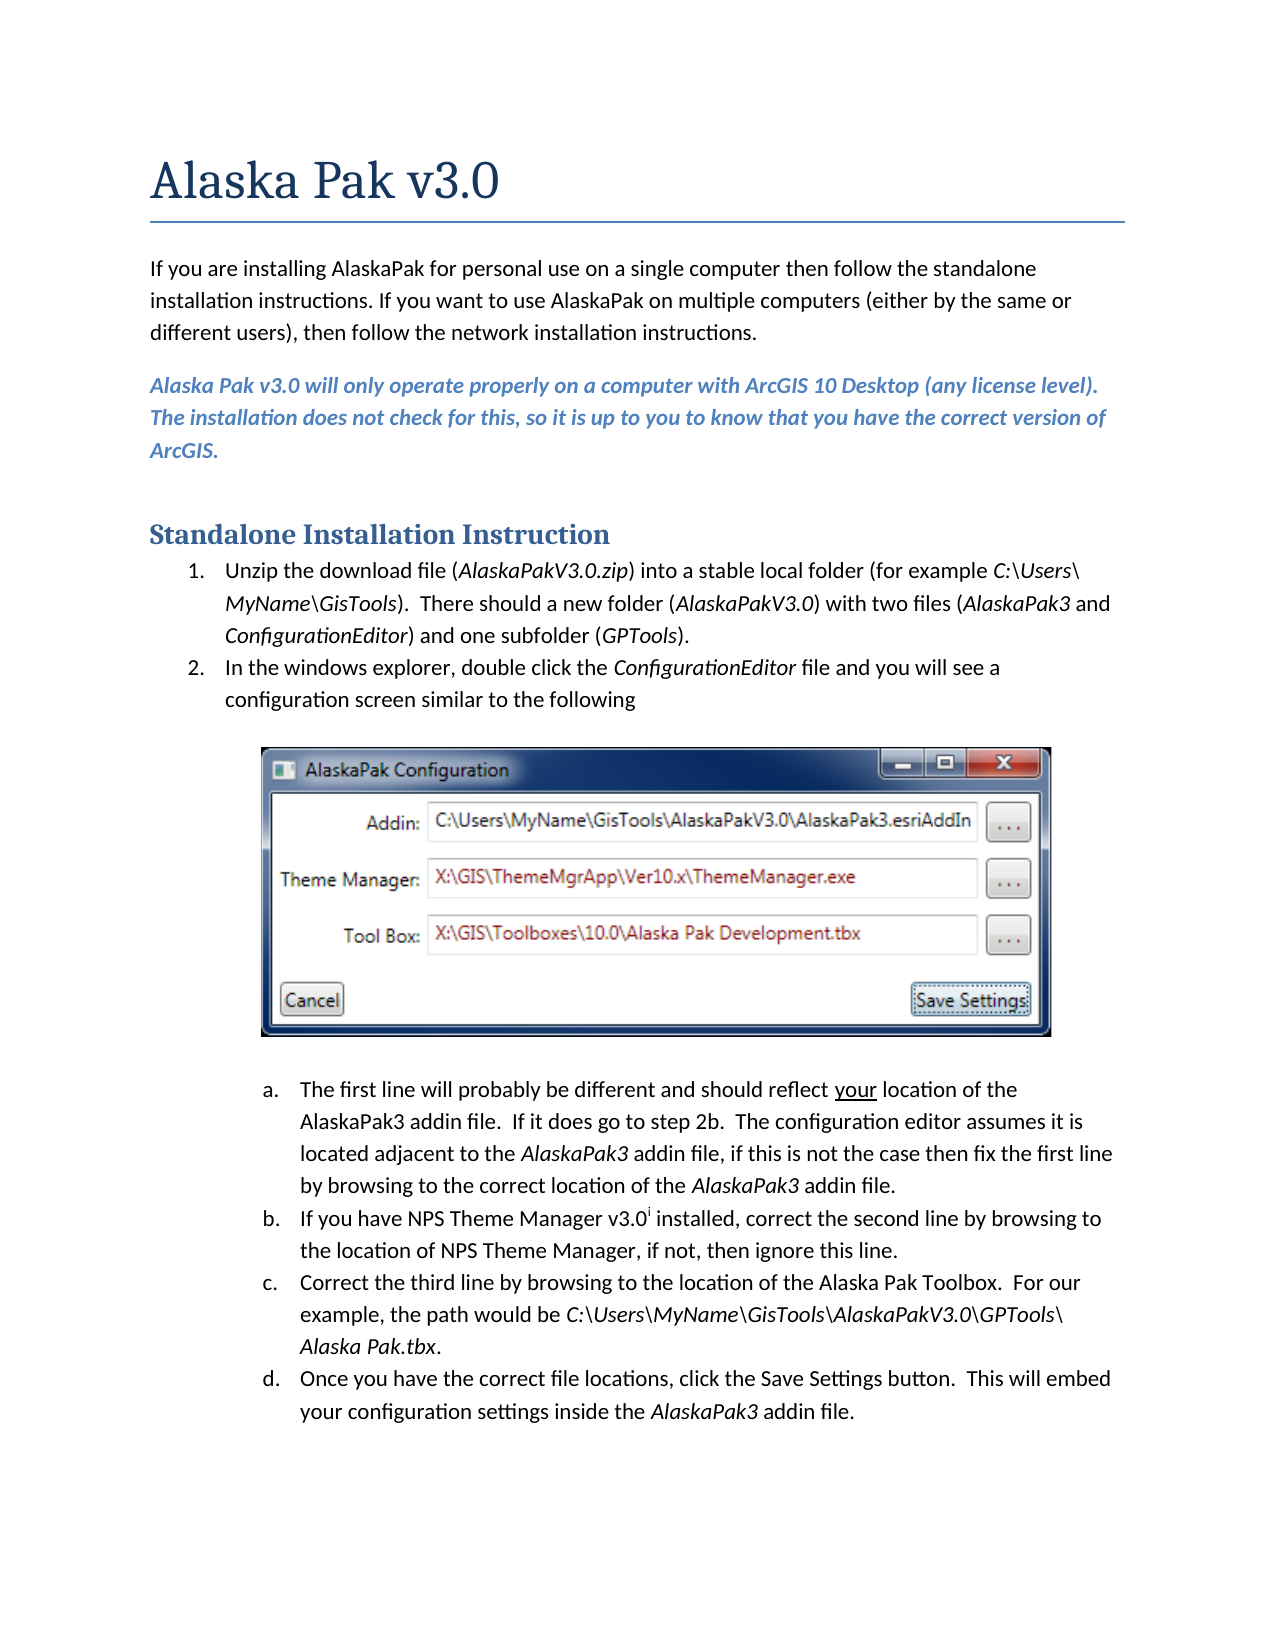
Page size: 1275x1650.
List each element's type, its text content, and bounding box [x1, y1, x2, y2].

list In the windows explorer, double click the ConfigurationEditor file and you will see a configuration screen similar to the following [187, 653, 1125, 713]
text If you are installing AlaskaPak for personal use on a single computer then follow the standalone installation instructions. If you want to use AlaskaPak on multiple computers (either by the same or different users), then follow the network installation instructions. [150, 254, 1125, 346]
subtitle Standalone Installation Instruction [150, 518, 1125, 551]
list Once you have the correct file locations, click the Save Settings button. This will embed your configuration settings inside the AlaskaPak3 addin file. [262, 1364, 1125, 1425]
list If you have NPS Theme Manager v3.0 installed, correct the second line by browsing to the location of NPS Theme Manager, if not, then ignore this line. [262, 1204, 1125, 1264]
title Alaska Pak v3.0 [150, 150, 1125, 221]
text Alaska Pak v3.0 will only operate properly on a computer with ArcGIS 10 Desktop (any license level). The installation does not check for this, so it is up to you to know that you have the correct version of ArcGIS. [150, 371, 1125, 464]
list Unzip the download file (AlaskaPakV3.0.zip) into a stable local folder (for example C:\Users\MyName\GisTools). There should a new folder (AlaskaPakV3.0) with two files (AlaskaPak3 and ConfigurationEditor) and one subfolder (GPTools). [187, 556, 1125, 649]
list Correct the third line by browsing to the location of the Alaska Pak Toolbox. For our example, the path would be C:\Users\MyName\GisTools\AlaskaPakV3.0\GPTools\Alaska Pak.tbx. [262, 1268, 1125, 1360]
picture [261, 747, 1052, 1037]
